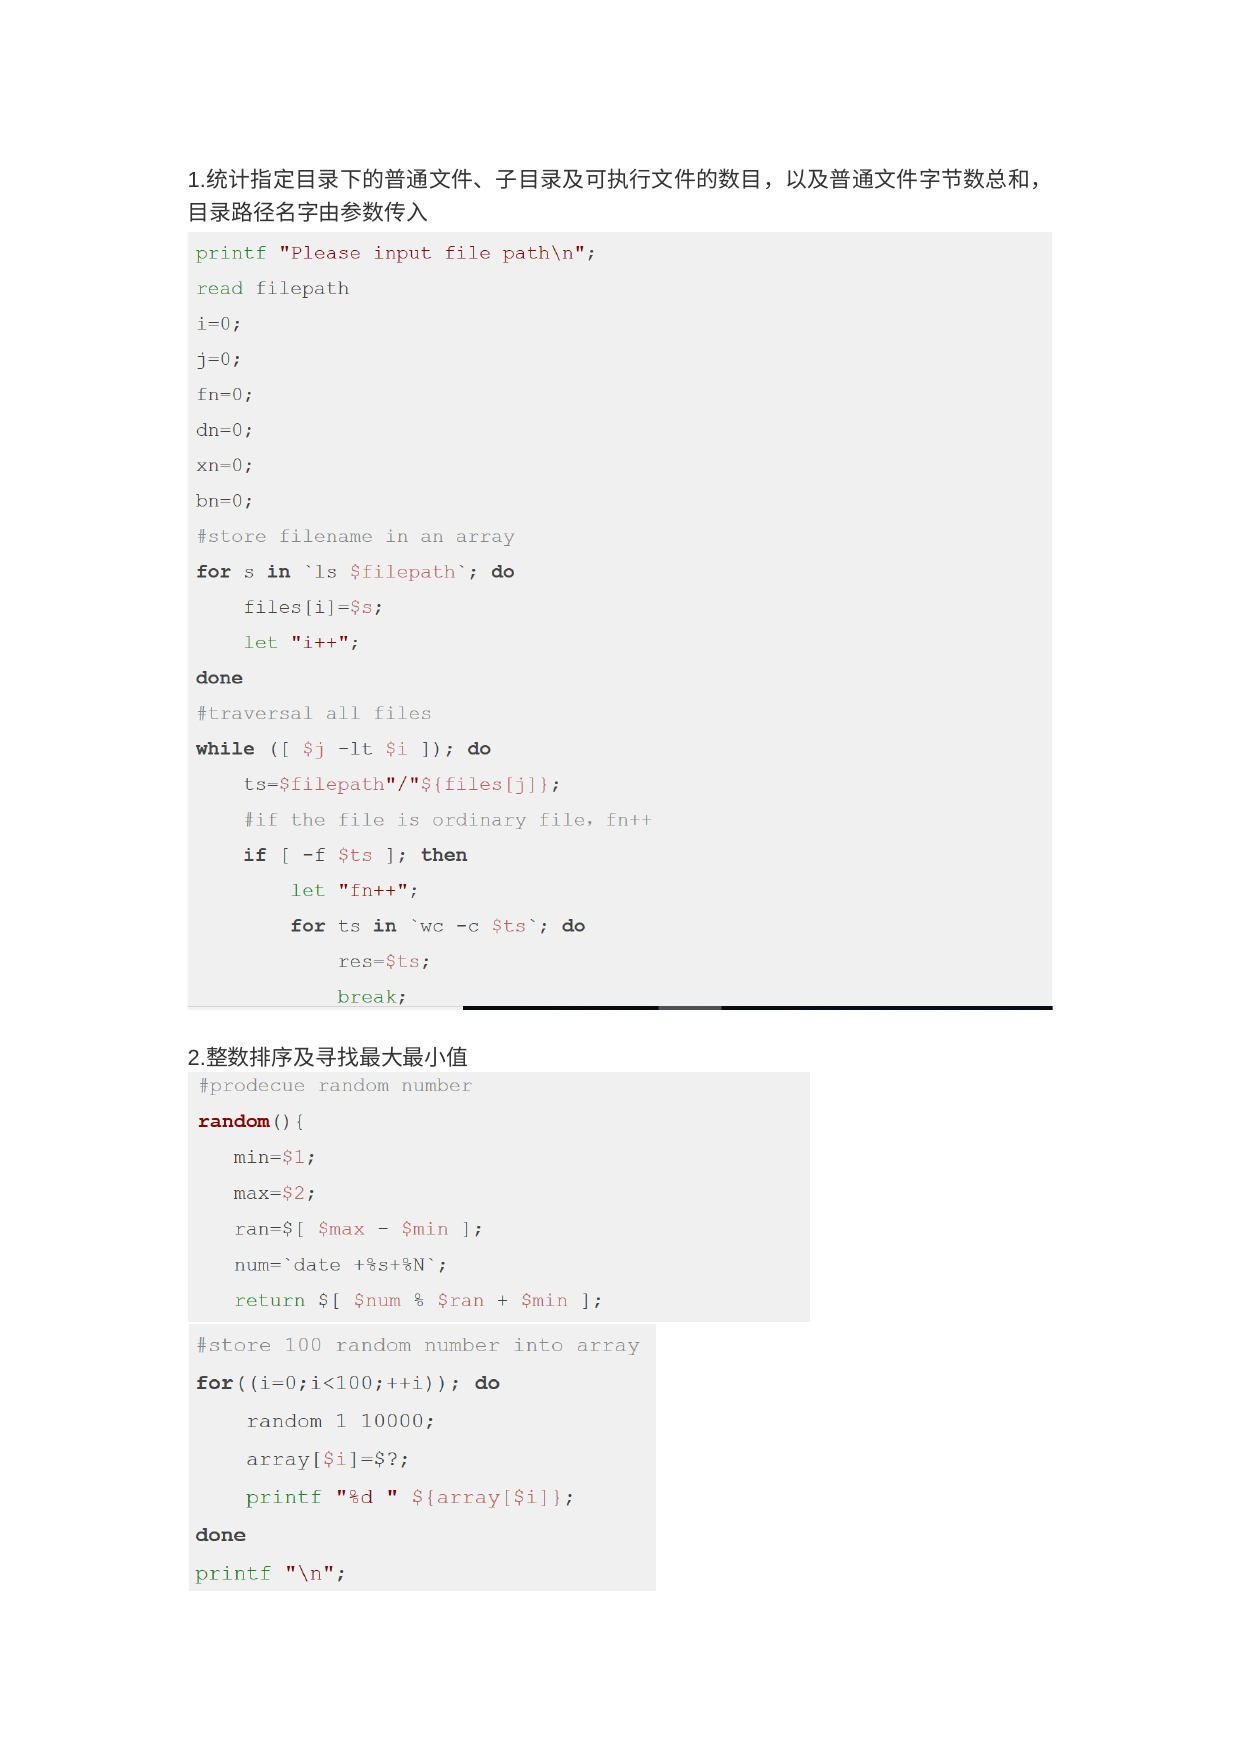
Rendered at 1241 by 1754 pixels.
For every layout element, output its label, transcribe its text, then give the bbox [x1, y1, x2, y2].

text 1.统计指定目录下的普通文件、子目录及可执行文件的数目，以及普通文件字节数总和，目录路径名字由参数传入 [187, 162, 1053, 227]
text 2.整数排序及寻找最大最小值 [187, 1010, 1053, 1072]
picture [187, 232, 1053, 1010]
picture [187, 1072, 810, 1322]
picture [188, 1324, 657, 1591]
